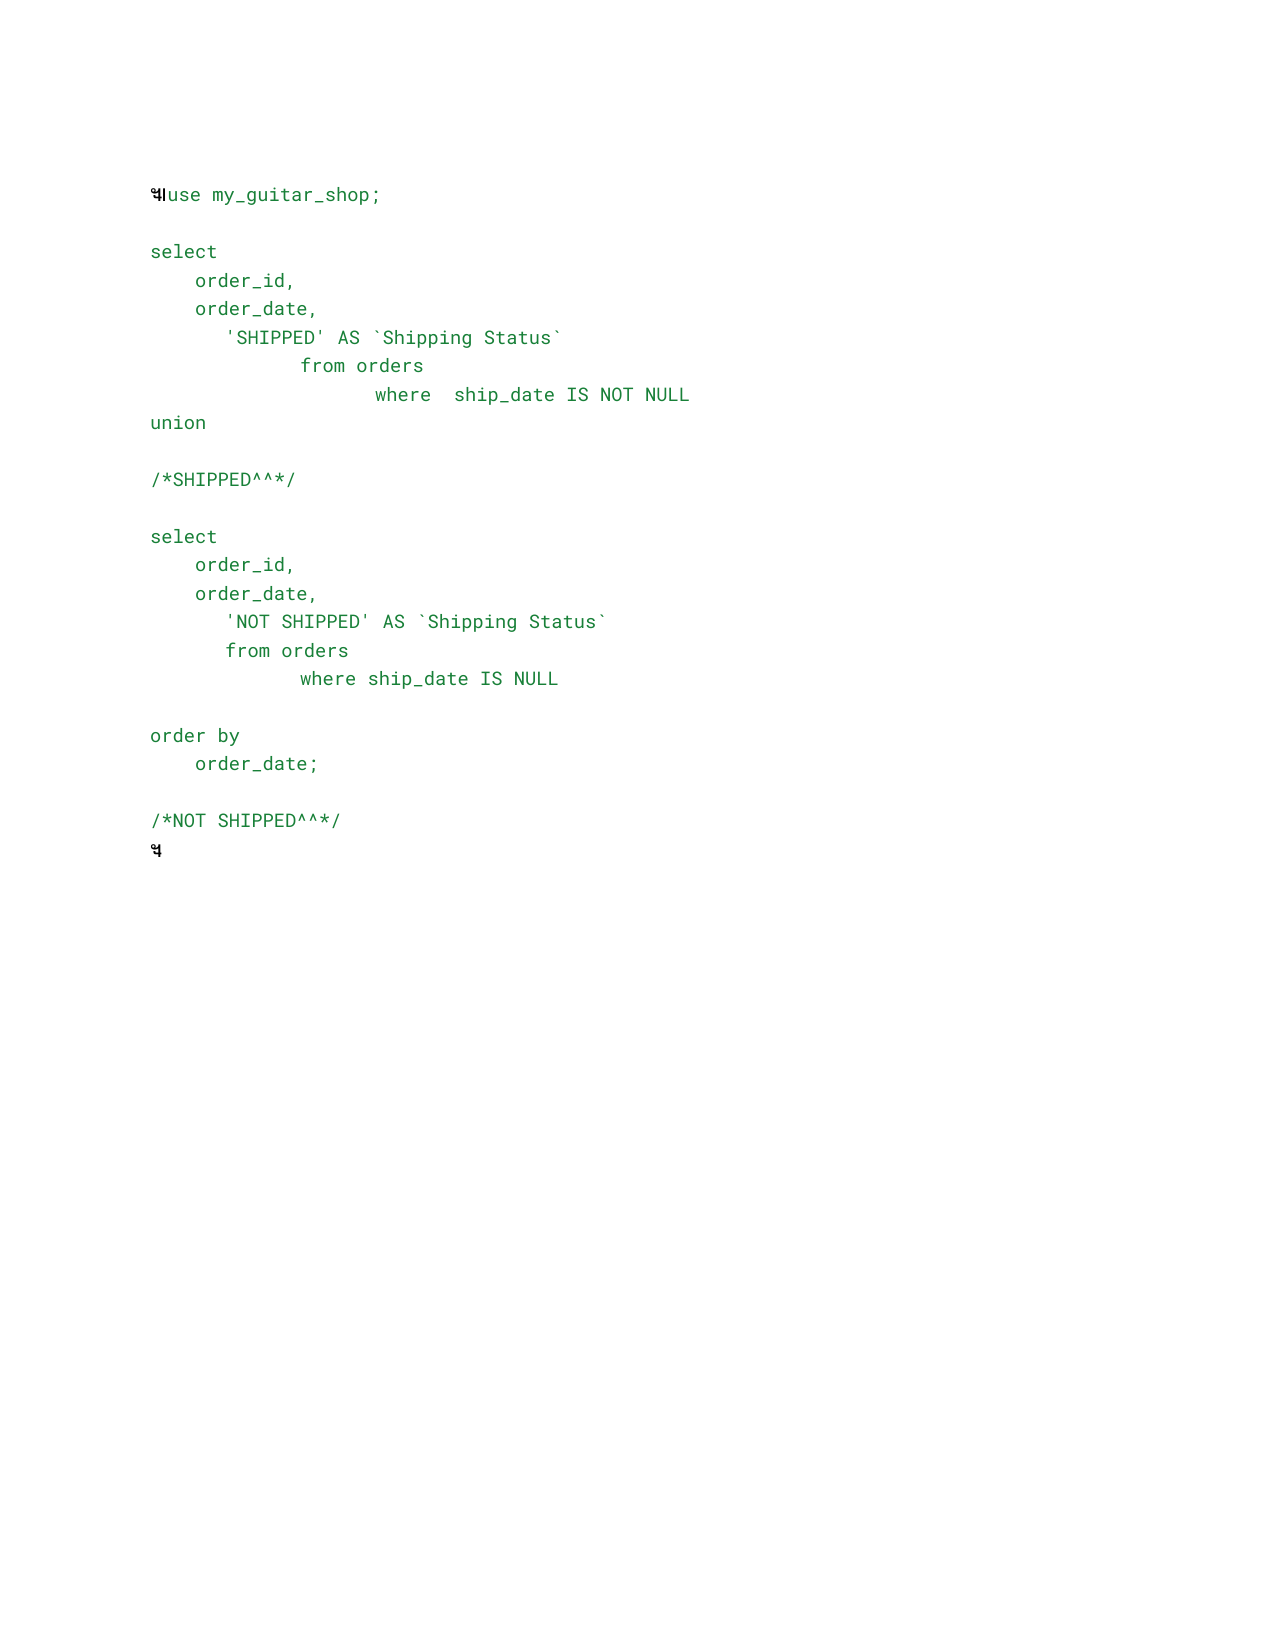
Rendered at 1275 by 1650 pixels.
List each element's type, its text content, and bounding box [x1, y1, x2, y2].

text /*SHIPPED^^*/ [150, 467, 1125, 491]
text /*NOT SHIPPED^^*/ [150, 808, 1125, 833]
text use my_guitar_shop; [150, 180, 1125, 207]
text select [150, 523, 1125, 548]
text 'NOT SHIPPED' AS `Shipping Status` [150, 609, 1125, 634]
text where ship_date IS NOT NULL [150, 381, 1125, 406]
text from orders [150, 637, 1125, 662]
text order_id, [150, 552, 1125, 577]
text order_date, [150, 296, 1125, 321]
text order_date; [150, 751, 1125, 776]
text order_date, [150, 580, 1125, 605]
text select [150, 239, 1125, 264]
text where ship_date IS NULL [150, 666, 1125, 691]
text 'SHIPPED' AS `Shipping Status` [150, 324, 1125, 349]
text union [150, 410, 1125, 434]
text order_id, [150, 268, 1125, 292]
text  [150, 836, 1125, 863]
text order by [150, 723, 1125, 747]
text from orders [150, 353, 1125, 378]
